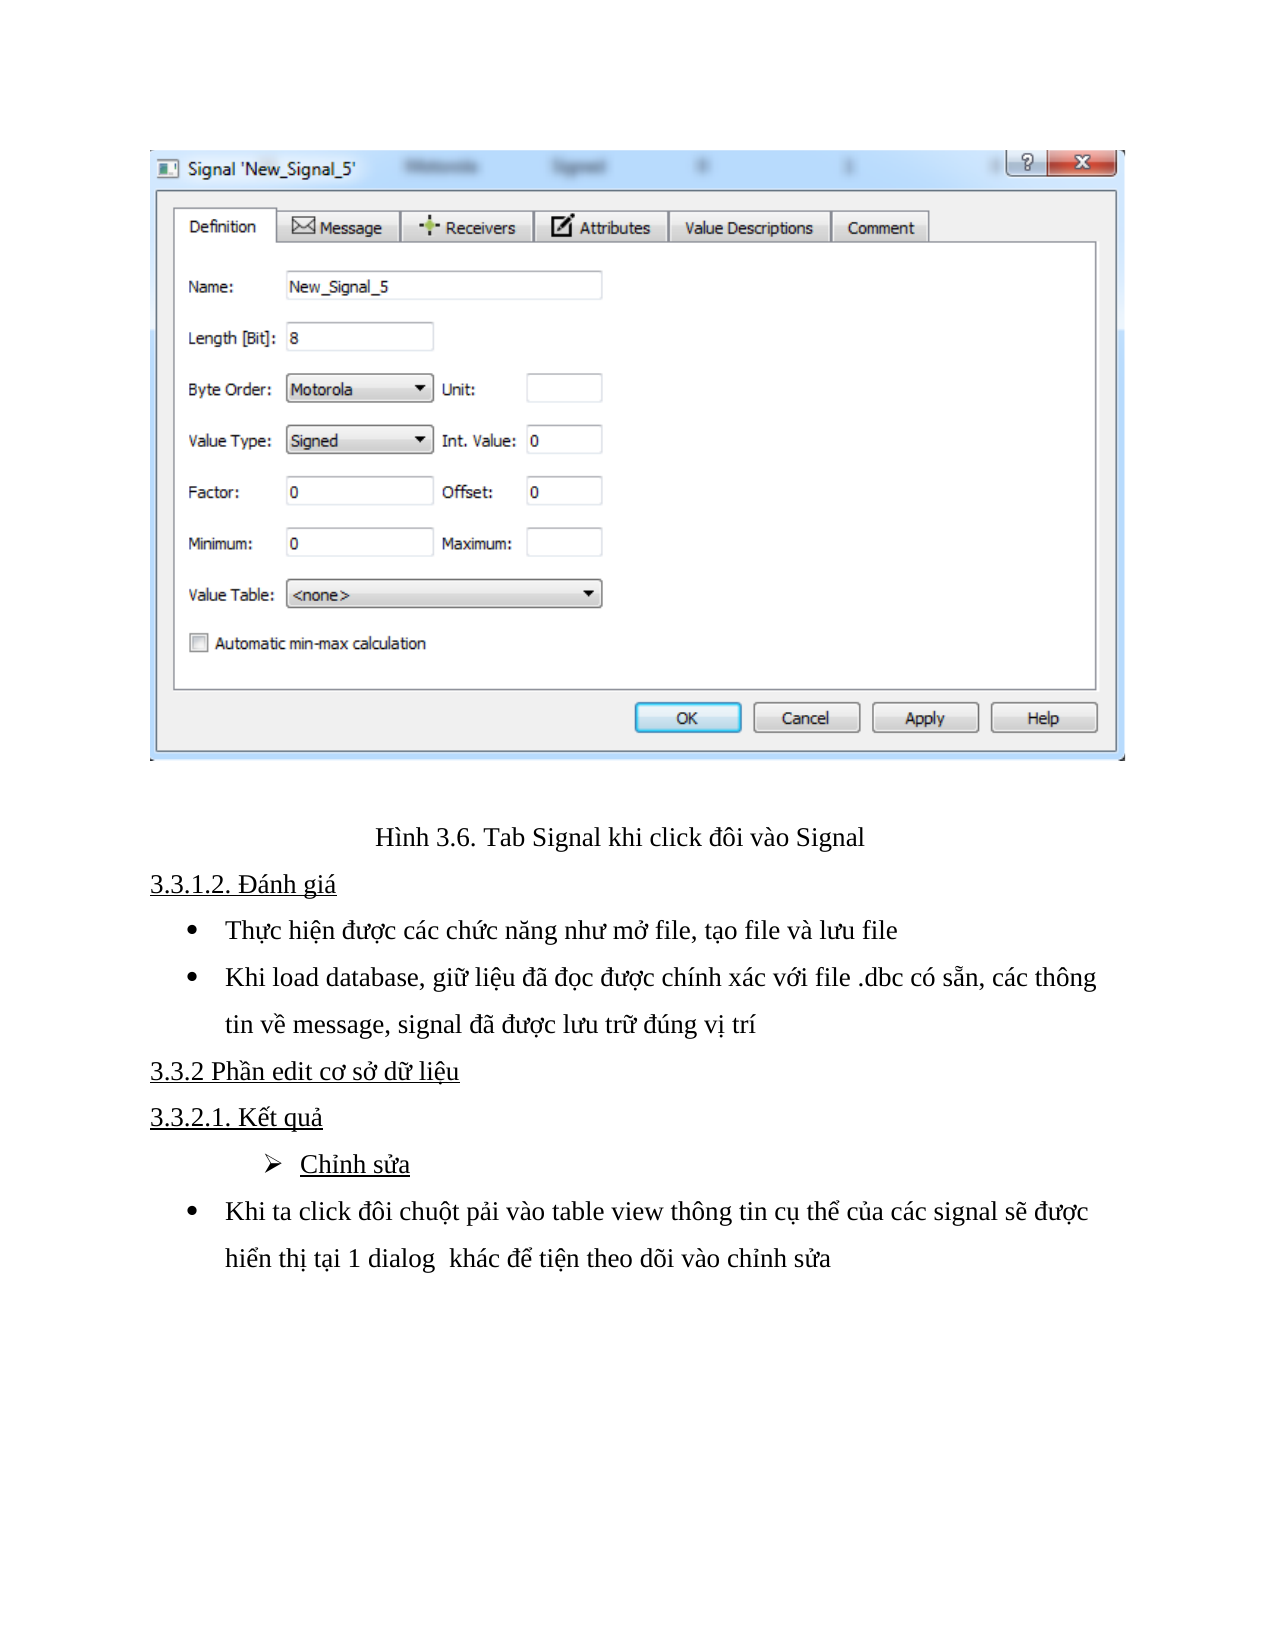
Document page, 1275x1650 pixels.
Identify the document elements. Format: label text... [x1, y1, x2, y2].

list Khi load database, giữ liệu đã đọc được chính xác với file .dbc có sẵn, các thông tin về message, signal đã được lưu trữ đúng vị trí [187, 961, 1125, 1039]
text 3.3.2.1. Kết quả [150, 1101, 1125, 1132]
list Thực hiện được các chức năng như mở file, tạo file và lưu file [187, 914, 1125, 946]
text Hình 3.6. Tab Signal khi click đôi vào Signal [300, 821, 1125, 852]
text 3.3.2 Phần edit cơ sở dữ liệu [150, 1055, 1125, 1086]
list Chỉnh sửa [262, 1148, 1125, 1179]
picture [150, 150, 1125, 761]
text 3.3.1.2. Đánh giá [150, 868, 1125, 899]
list Khi ta click đôi chuột pải vào table view thông tin cụ thể của các signal sẽ được hiển thị tại 1 dialog khác để tiện theo dõi vào chỉnh sửa [187, 1195, 1125, 1273]
